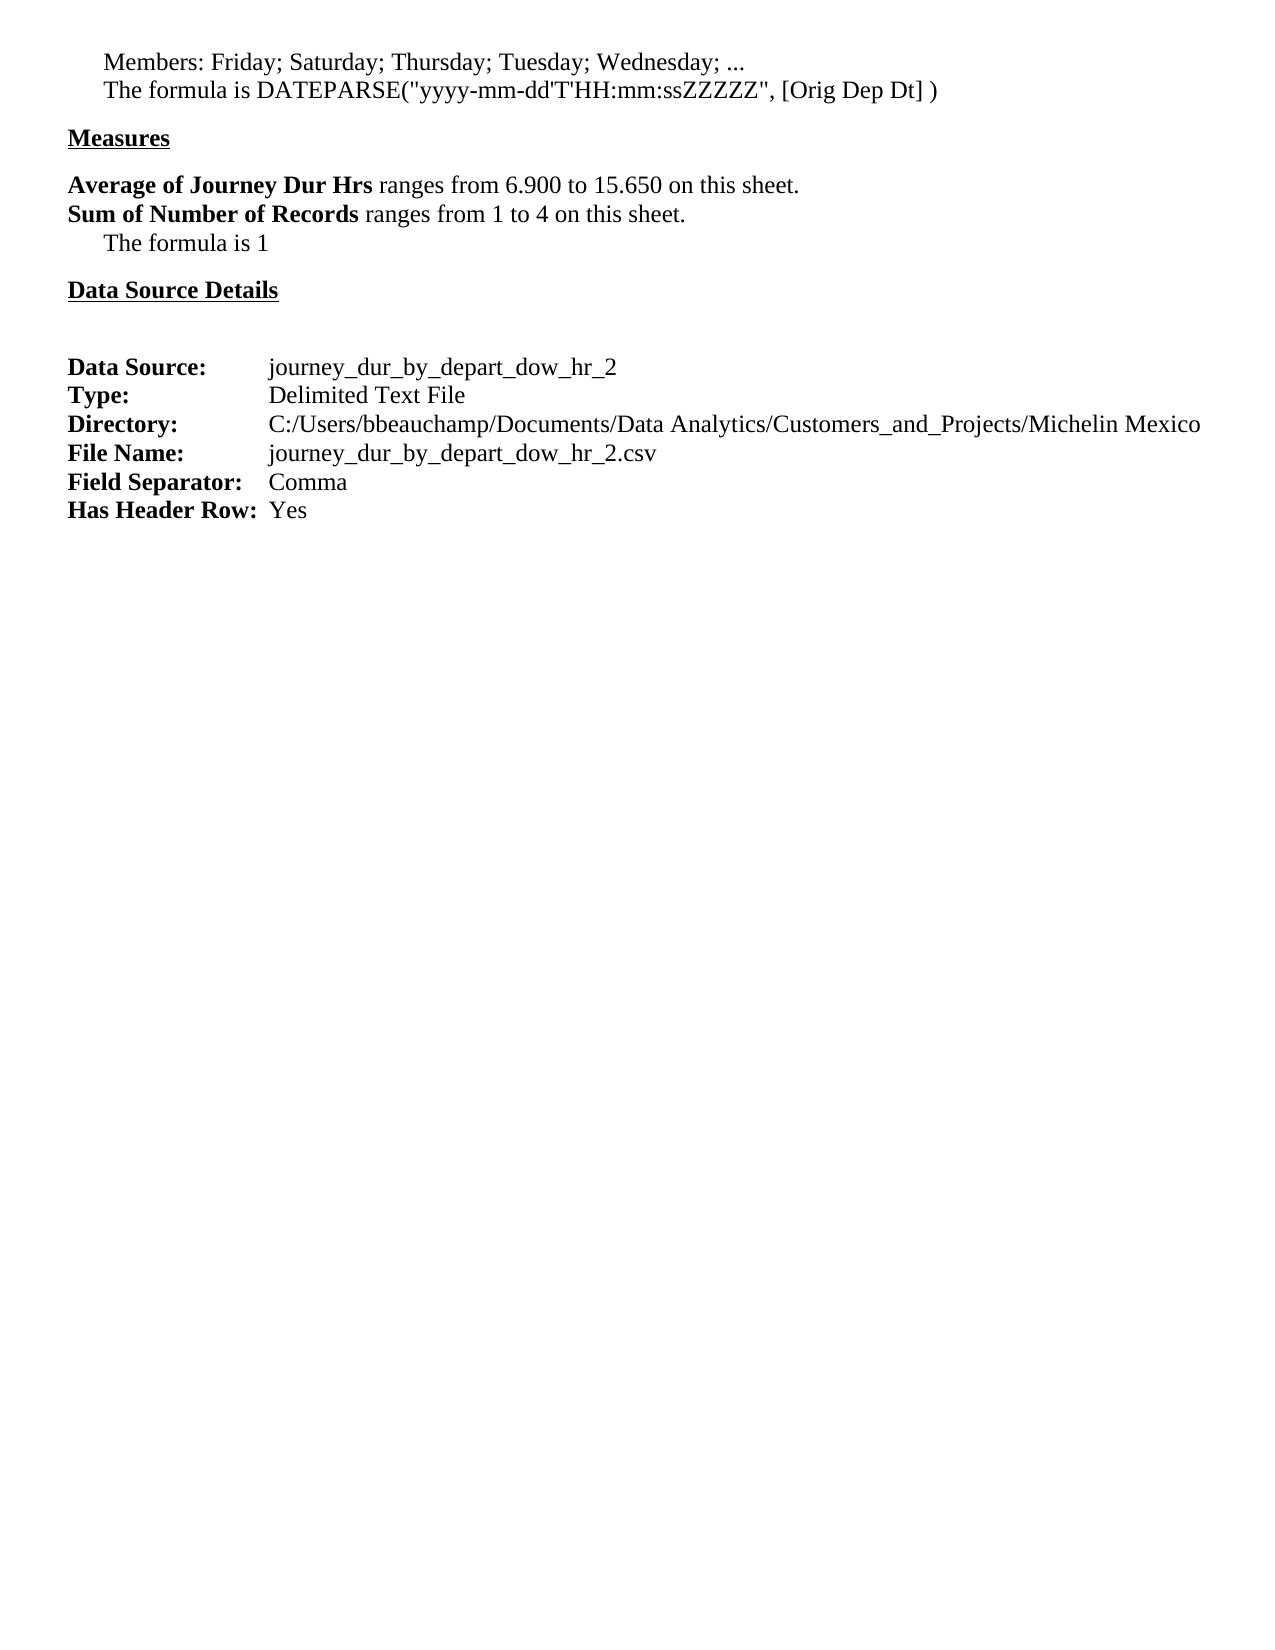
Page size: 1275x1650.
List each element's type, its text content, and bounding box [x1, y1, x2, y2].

text Sum of Number of Records ranges from 1 to 4 on this sheet. [67, 199, 1219, 228]
table_cell File Name: [67, 438, 268, 467]
text Measures [67, 123, 1219, 152]
table_cell Comma [268, 467, 1213, 496]
text Members: Friday; Saturday; Thursday; Tuesday; Wednesday; ... [103, 47, 1219, 76]
table_cell Field Separator: [67, 467, 268, 496]
text Data Source Details [67, 276, 1219, 304]
table_cell Directory: [67, 409, 268, 438]
text Average of Journey Dur Hrs ranges from 6.900 to 15.650 on this sheet. [67, 171, 1219, 199]
table_cell Yes [268, 496, 1213, 524]
table_cell Delimited Text File [268, 381, 1213, 409]
table_cell Has Header Row: [67, 496, 268, 524]
table_cell C:/Users/bbeauchamp/Documents/Data Analytics/Customers_and_Projects/Michelin Mexico [268, 409, 1213, 438]
table_header journey_dur_by_depart_dow_hr_2 [268, 352, 1213, 381]
table_cell journey_dur_by_depart_dow_hr_2.csv [268, 438, 1213, 467]
text The formula is 1 [103, 228, 1219, 257]
table_header Data Source: [67, 352, 268, 381]
table_cell Type: [67, 381, 268, 409]
text The formula is DATEPARSE("yyyy-mm-dd'T'HH:mm:ssZZZZZ", [Orig Dep Dt] ) [103, 76, 1219, 104]
